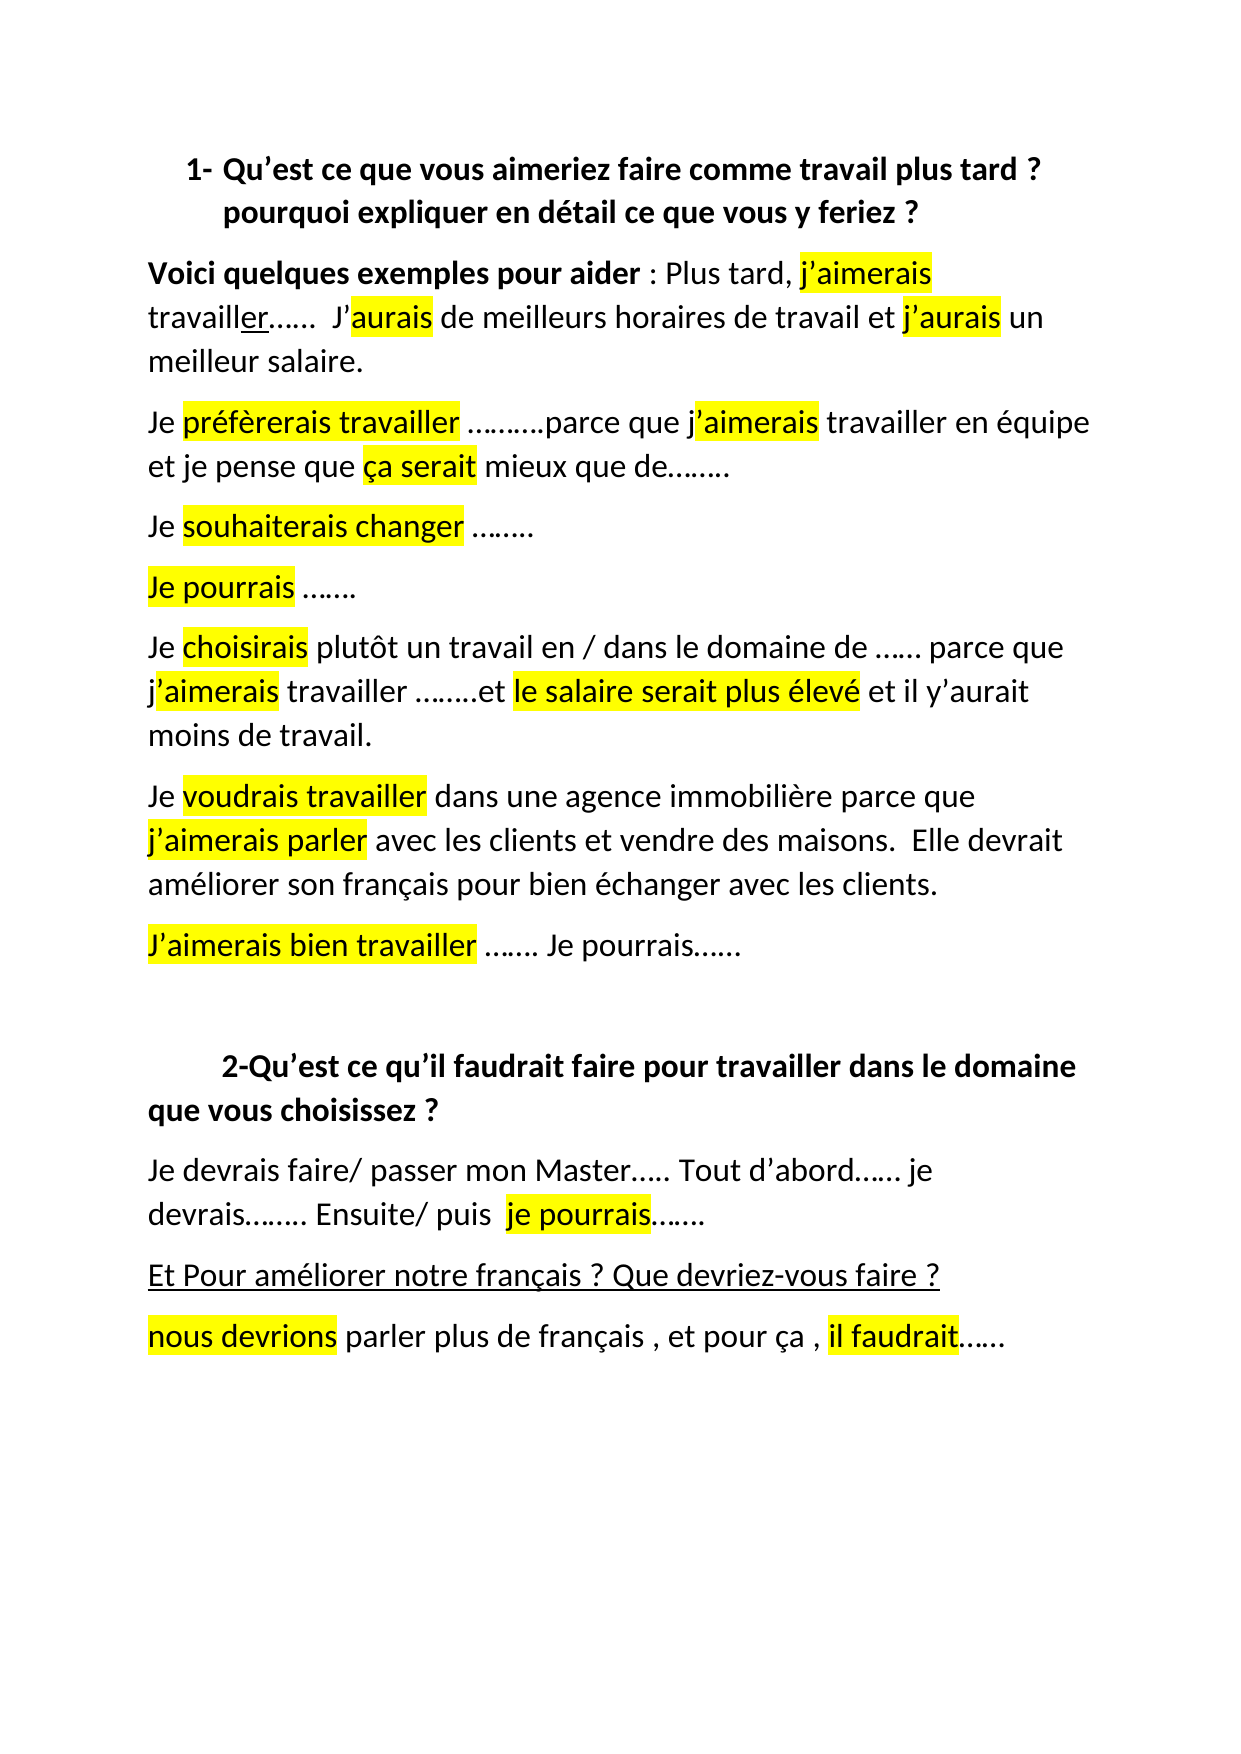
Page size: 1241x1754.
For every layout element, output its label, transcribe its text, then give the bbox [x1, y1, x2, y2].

text Je choisirais plutôt un travail en / dans le domaine de …… parce que j’aimerais travailler ……..et le salaire serait plus élevé et il y’aurait moins de travail. [148, 627, 1093, 755]
text Je voudrais travailler dans une agence immobilière parce que j’aimerais parler avec les clients et vendre des maisons. Elle devrait améliorer son français pour bien échanger avec les clients. [148, 775, 1093, 904]
text J’aimerais bien travailler ……. Je pourrais…... [477, 924, 1093, 964]
text Je souhaiterais changer …….. [464, 505, 1093, 546]
text 2-Qu’est ce qu’il faudrait faire pour travailler dans le domaine que vous choisissez ? [148, 1045, 1093, 1129]
list Qu’est ce que vous aimeriez faire comme travail plus tard ? pourquoi expliquer en détail ce que vous y feriez ? [185, 148, 1093, 232]
text Je préfèrerais travailler ……….parce que j’aimerais travailler en équipe et je pense que ça serait mieux que de…….. [148, 401, 1093, 485]
text Voici quelques exemples pour aider : Plus tard, j’aimerais travailler…... J’aurais de meilleurs horaires de travail et j’aurais un meilleur salaire. [148, 252, 1093, 381]
text nous devrions parler plus de français , et pour ça , il faudrait…… [337, 1315, 828, 1355]
text Je pourrais ……. [295, 566, 1093, 607]
text nous devrions parler plus de français , et pour ça , il faudrait…… [959, 1315, 1093, 1355]
text Je devrais faire/ passer mon Master….. Tout d’abord…… je devrais…….. Ensuite/ puis je pourrais……. [148, 1149, 1093, 1234]
text Et Pour améliorer notre français ? Que devriez-vous faire ? [148, 1254, 1093, 1295]
